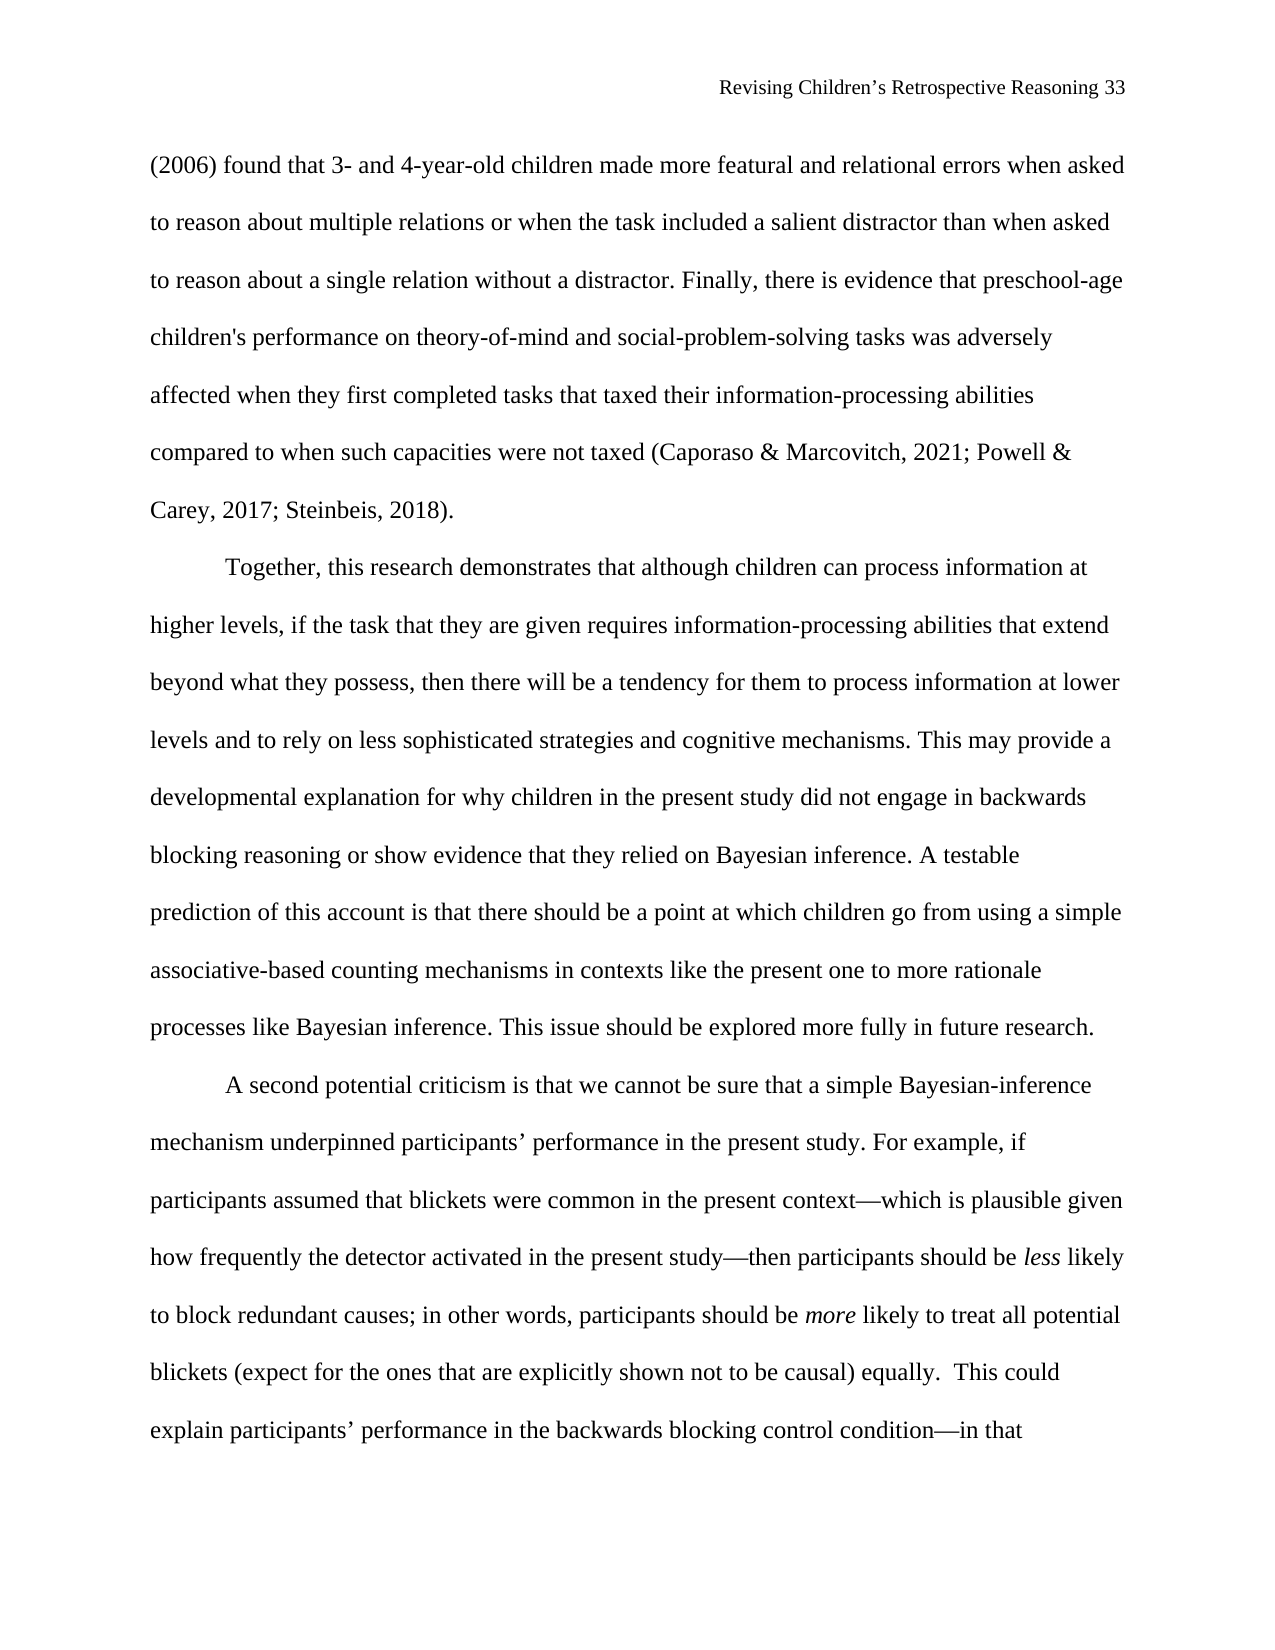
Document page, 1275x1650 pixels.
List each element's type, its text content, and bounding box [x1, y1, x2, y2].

text Together, this research demonstrates that although children can process information at higher levels, if the task that they are given requires information-processing abilities that extend beyond what they possess, then there will be a tendency for them to process information at lower levels and to rely on less sophisticated strategies and cognitive mechanisms. This may provide a developmental explanation for why children in the present study did not engage in backwards blocking reasoning or show evidence that they relied on Bayesian inference. A testable prediction of this account is that there should be a point at which children go from using a simple associative-based counting mechanisms in contexts like the present one to more rationale processes like Bayesian inference. This issue should be explored more fully in future research. [150, 552, 1125, 1041]
